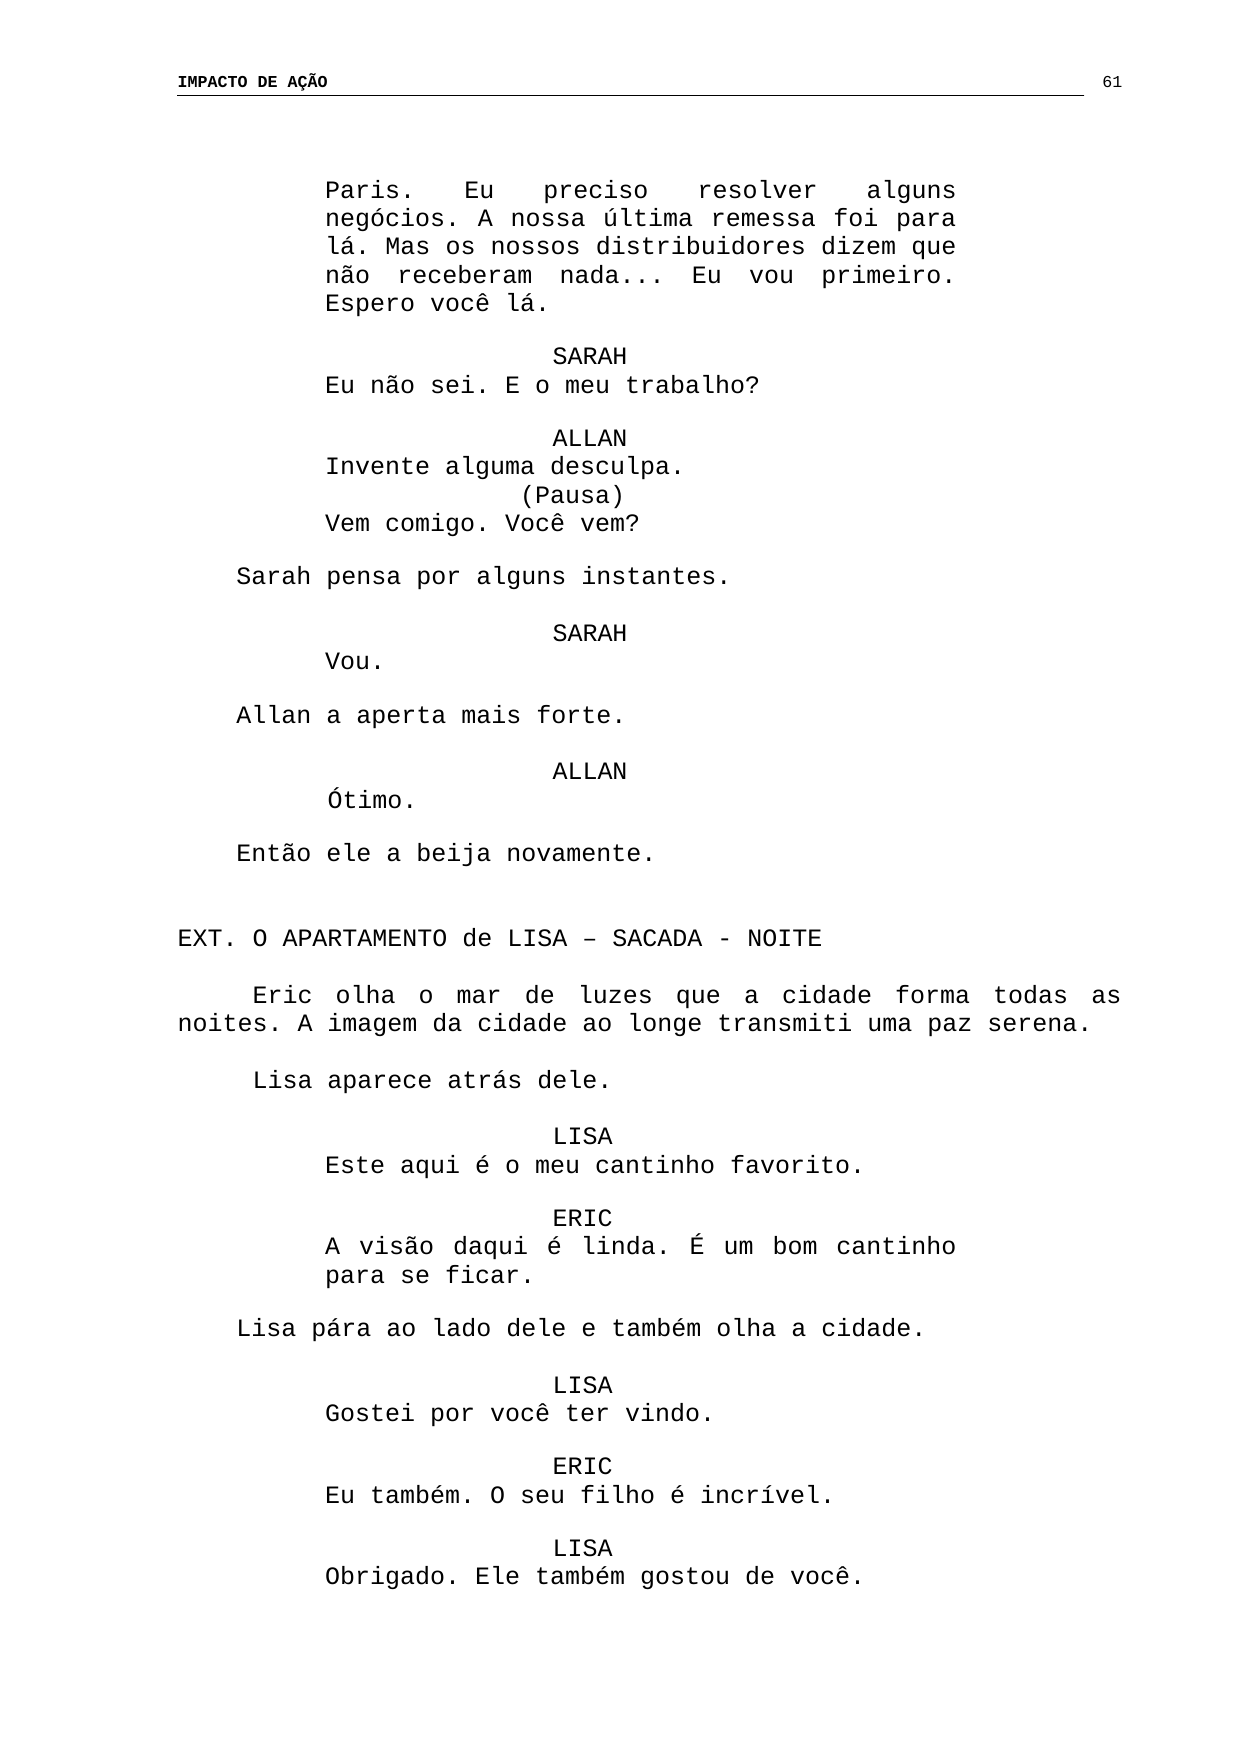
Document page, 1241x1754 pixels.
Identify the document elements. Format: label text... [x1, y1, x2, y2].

title LISA [177, 1536, 1122, 1564]
text Eu também. O seu filho é incrível. [325, 1482, 913, 1511]
text Obrigado. Ele também gostou de você. [325, 1564, 913, 1592]
text SARAH Vou. [325, 621, 913, 677]
text Gostei por você ter vindo. [325, 1401, 913, 1429]
title ERIC [177, 1454, 1122, 1482]
text Este aqui é o meu cantinho favorito. [325, 1152, 913, 1181]
title Então ele a beija novamente. [177, 841, 1122, 869]
title ALLAN [177, 426, 1122, 454]
text A visão daqui é linda. É um bom cantinho para se ficar. [325, 1234, 957, 1291]
title Lisa pára ao lado dele e também olha a cidade. [177, 1316, 1122, 1344]
title LISA [177, 1372, 1122, 1401]
title Sarah pensa por alguns instantes. [177, 564, 1122, 592]
text Ótimo. [325, 787, 913, 816]
title LISA [177, 1124, 1122, 1152]
title ERIC [177, 1206, 1122, 1234]
title SARAH [177, 344, 1122, 372]
title Allan a aperta mais forte. [177, 702, 1122, 731]
text Paris. Eu preciso resolver alguns negócios. A nossa última remessa foi para lá. Mas os nossos distribuidores dizem que não receberam nada... Eu vou primeiro. Espero você lá. [325, 177, 957, 319]
title ALLAN [177, 759, 1122, 787]
title Eric olha o mar de luzes que a cidade forma todas as noites. A imagem da cidade ao longe transmiti uma paz serena. [177, 982, 1122, 1039]
title Lisa aparece atrás dele. [177, 1067, 1122, 1096]
text Invente alguma desculpa. (Pausa) Vem comigo. Você vem? [325, 454, 957, 539]
text Eu não sei. E o meu trabalho? [325, 372, 913, 401]
title EXT. O APARTAMENTO de LISA – SACADA - NOITE [177, 926, 1122, 954]
